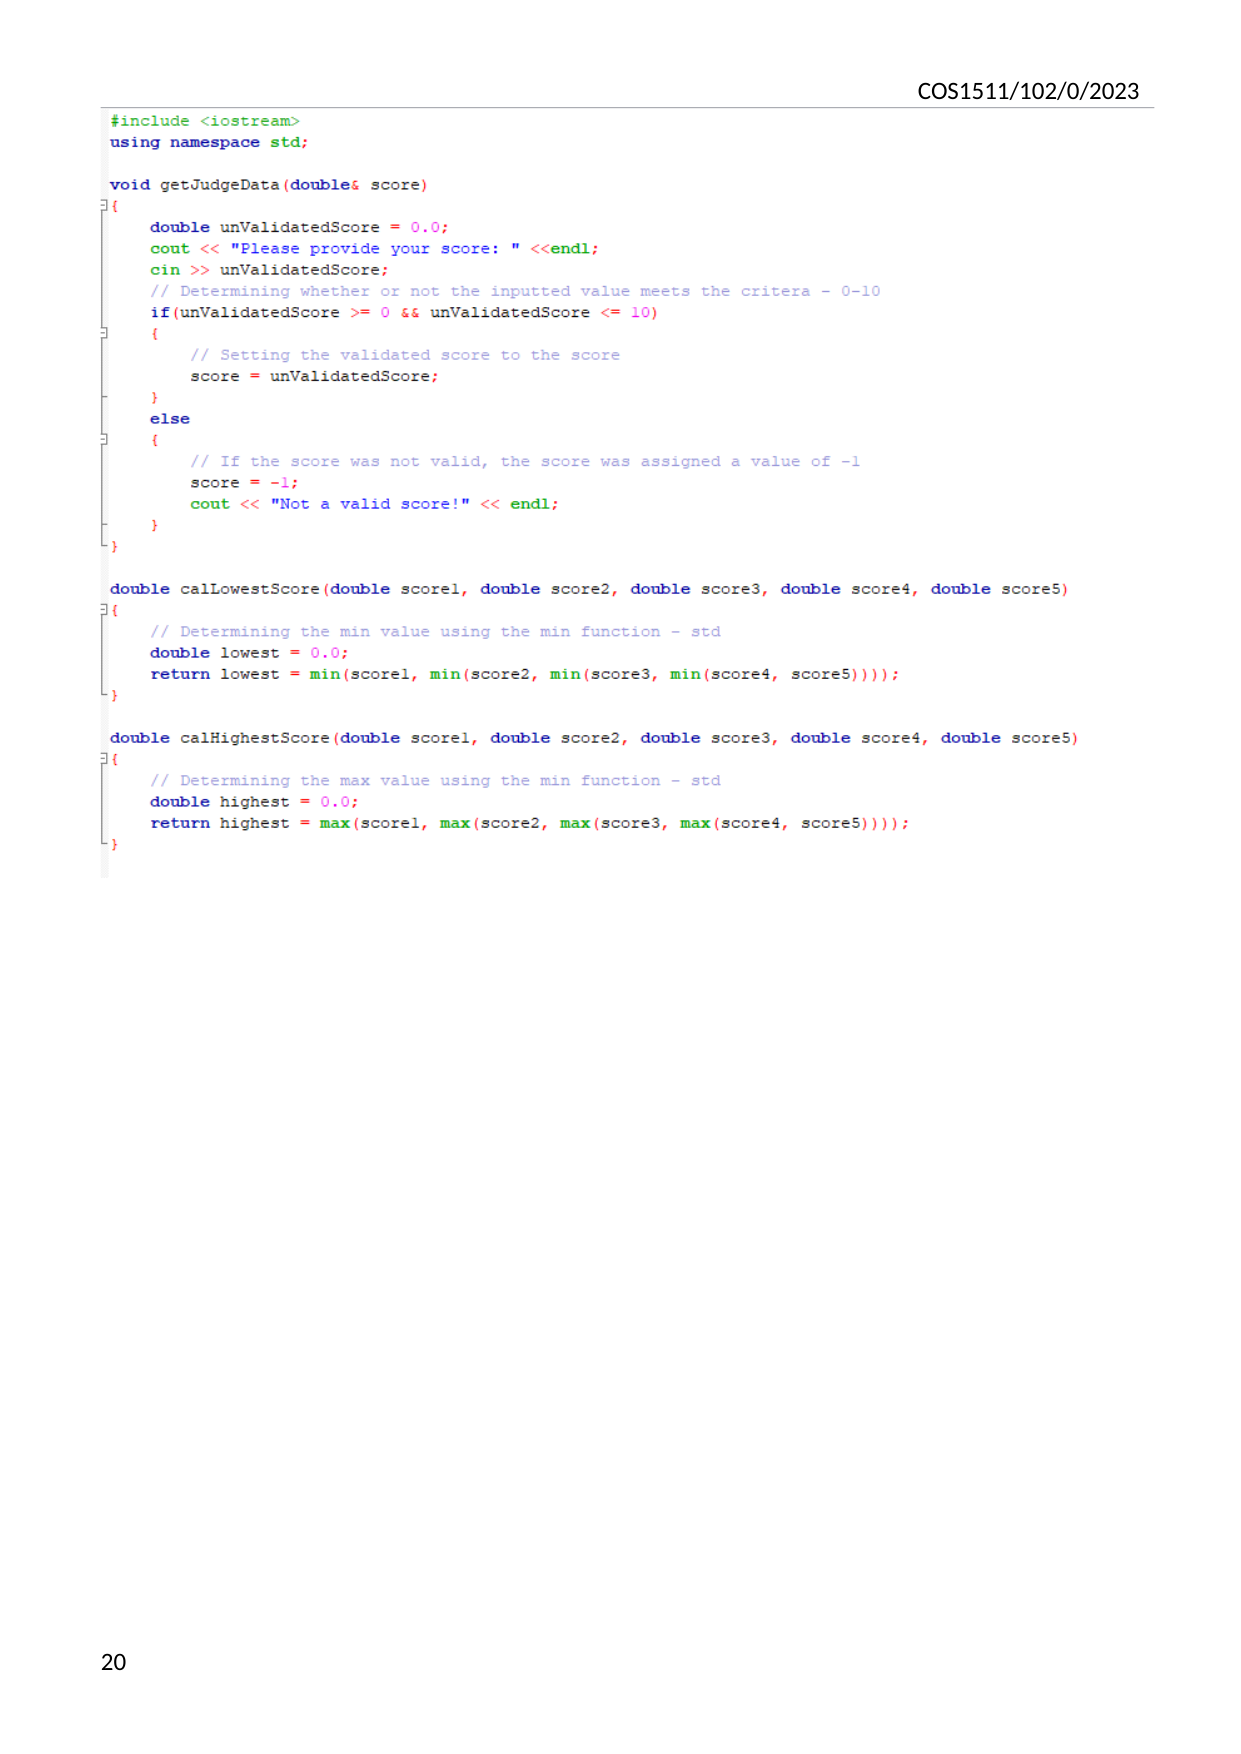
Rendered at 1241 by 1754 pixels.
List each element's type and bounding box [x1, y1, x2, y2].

picture [100, 107, 1155, 878]
